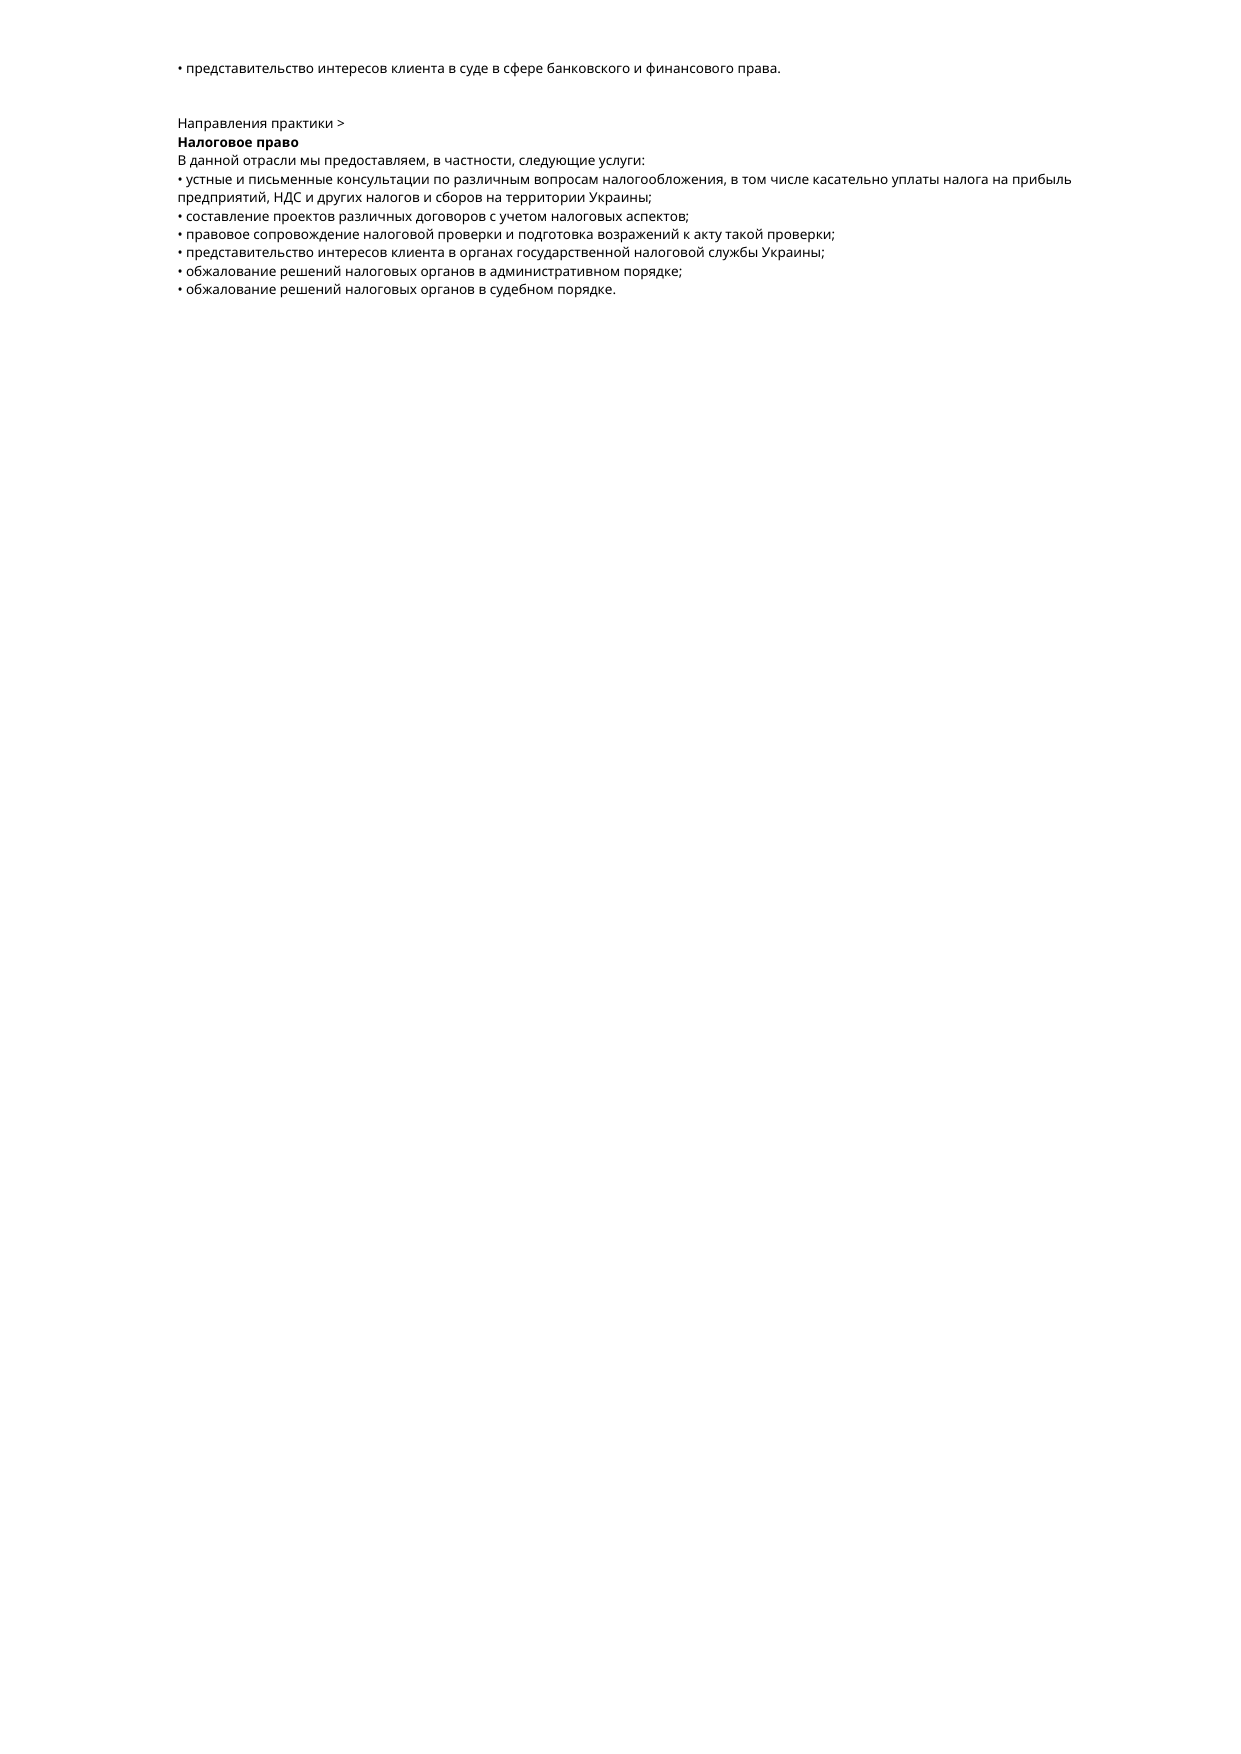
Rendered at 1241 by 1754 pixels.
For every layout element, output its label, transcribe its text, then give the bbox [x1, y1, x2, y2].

text Налоговое право [177, 133, 1152, 151]
text • представительство интересов клиента в суде в сфере банковского и финансового права. [177, 59, 1152, 77]
text • правовое сопровождение налоговой проверки и подготовка возражений к акту такой проверки; [177, 225, 1152, 243]
text • обжалование решений налоговых органов в судебном порядке. [177, 280, 1152, 299]
text • представительство интересов клиента в органах государственной налоговой службы Украины; [177, 243, 1152, 262]
text В данной отрасли мы предоставляем, в частности, следующие услуги: [177, 151, 1152, 170]
text • составление проектов различных договоров c учетом налоговых аспектов; [177, 207, 1152, 225]
text • устные и письменные консультации по различным вопросам налогообложения, в том числе касательно уплаты налога на прибыль предприятий, НДС и других налогов и сборов на территории Украины; [177, 170, 1152, 207]
text Направления практики > [177, 114, 1152, 133]
text • обжалование решений налоговых органов в административном порядке; [177, 262, 1152, 280]
